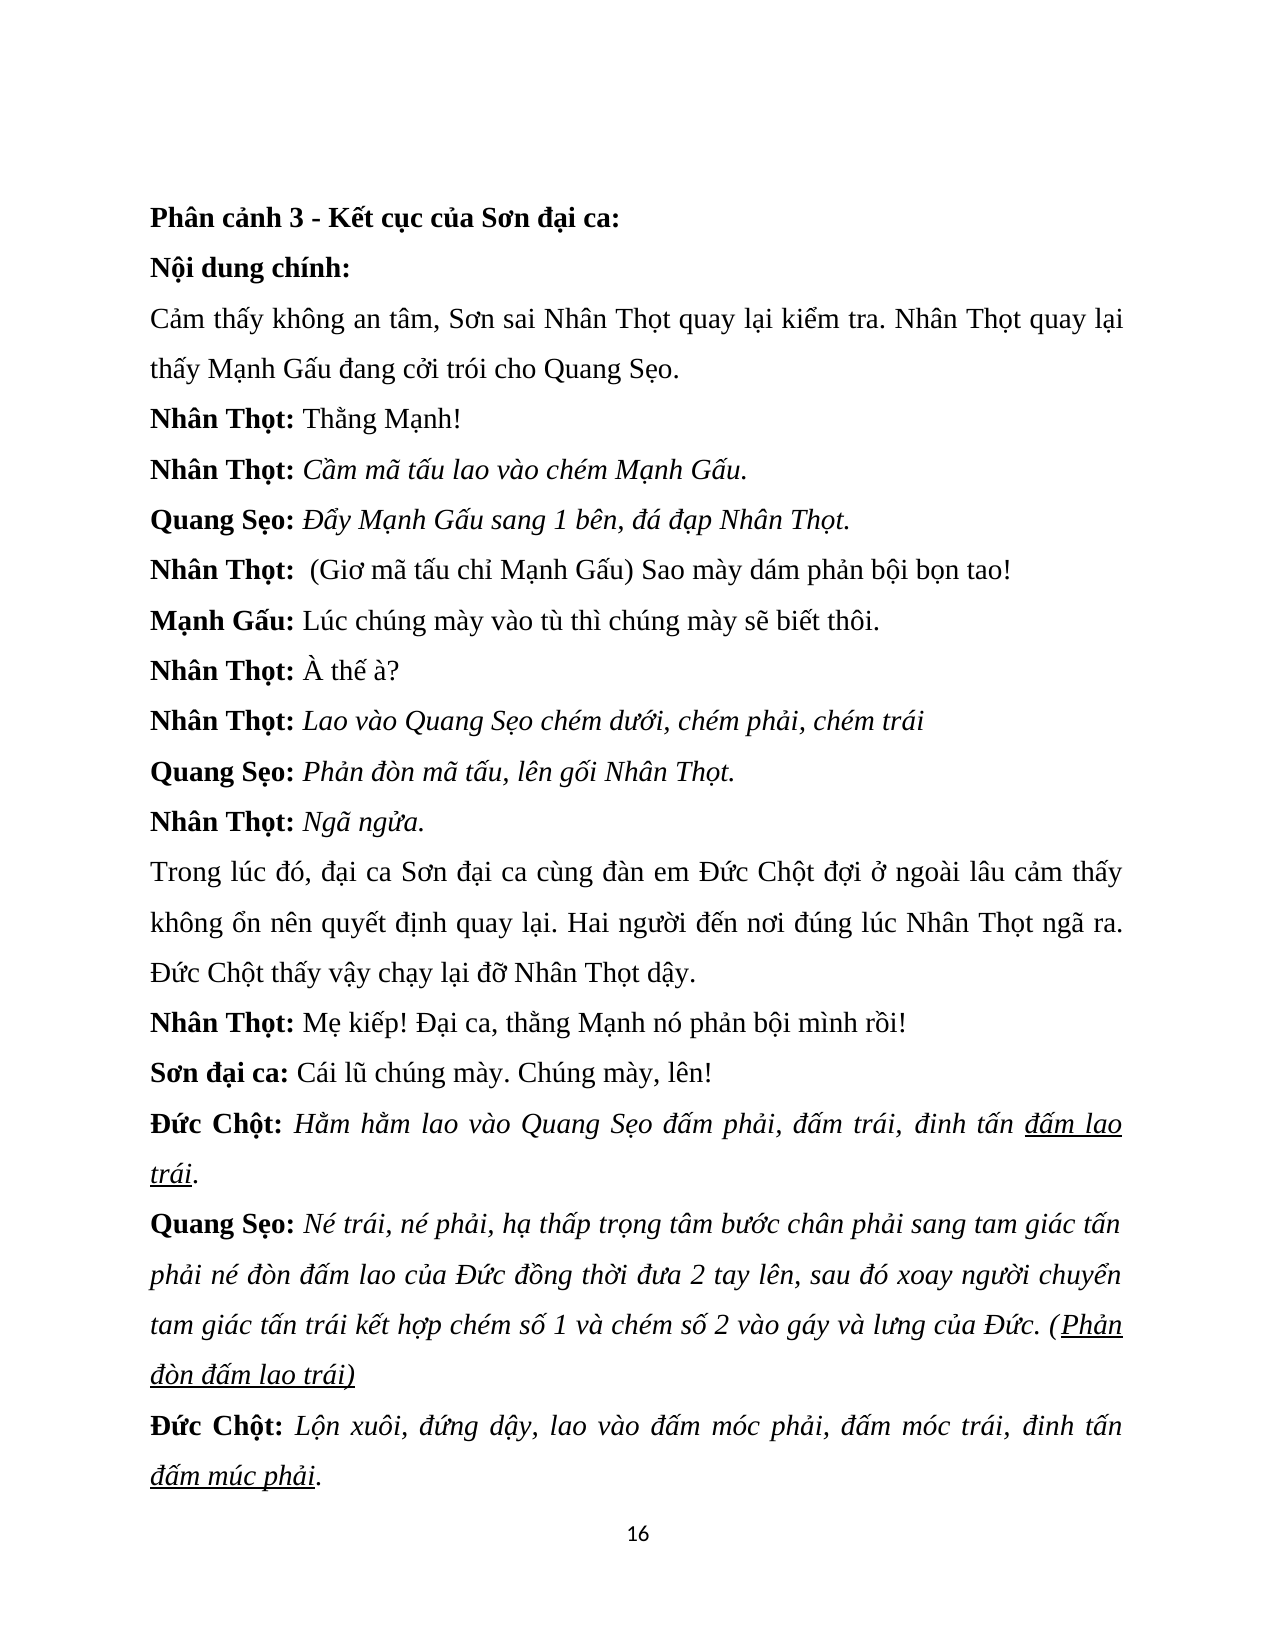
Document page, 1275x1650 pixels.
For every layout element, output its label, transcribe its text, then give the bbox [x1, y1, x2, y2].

text Trong lúc đó, đại ca Sơn đại ca cùng đàn em Đức Chột đợi ở ngoài lâu cảm thấy không ổn nên quyết định quay lại. Hai người đến nơi đúng lúc Nhân Thọt ngã ra. Đức Chột thấy vậy chạy lại đỡ Nhân Thọt dậy. [150, 854, 1125, 988]
text Cảm thấy không an tâm, Sơn sai Nhân Thọt quay lại kiểm tra. Nhân Thọt quay lại thấy Mạnh Gấu đang cởi trói cho Quang Sẹo. [150, 301, 1125, 385]
text Phân cảnh 3 - Kết cục của Sơn đại ca: [150, 200, 1125, 234]
text Nhân Thọt: (Giơ mã tấu chỉ Mạnh Gấu) Sao mày dám phản bội bọn tao! [150, 552, 1125, 586]
text Quang Sẹo: Phản đòn mã tấu, lên gối Nhân Thọt. [150, 754, 1125, 787]
text Quang Sẹo: Đẩy Mạnh Gấu sang 1 bên, đá đạp Nhân Thọt. [150, 502, 1125, 536]
text Đức Chột: Lộn xuôi, đứng dậy, lao vào đấm móc phải, đấm móc trái, đinh tấn đấm múc phải. [150, 1408, 1125, 1492]
text Nhân Thọt: Mẹ kiếp! Đại ca, thằng Mạnh nó phản bội mình rồi! [150, 1005, 1125, 1039]
text Nội dung chính: [150, 251, 1125, 284]
text Nhân Thọt: Lao vào Quang Sẹo chém dưới, chém phải, chém trái [150, 703, 1125, 737]
text Nhân Thọt: Cầm mã tấu lao vào chém Mạnh Gấu. [150, 452, 1125, 485]
text Nhân Thọt: À thế à? [150, 653, 1125, 687]
text Sơn đại ca: Cái lũ chúng mày. Chúng mày, lên! [150, 1056, 1125, 1089]
text Đức Chột: Hằm hằm lao vào Quang Sẹo đấm phải, đấm trái, đinh tấn đấm lao trái. [150, 1106, 1125, 1190]
text Nhân Thọt: Thằng Mạnh! [150, 402, 1125, 435]
text Nhân Thọt: Ngã ngửa. [150, 804, 1125, 838]
text Quang Sẹo: Né trái, né phải, hạ thấp trọng tâm bước chân phải sang tam giác tấn phải né đòn đấm lao của Đức đồng thời đưa 2 tay lên, sau đó xoay người chuyển tam giác tấn trái kết hợp chém số 1 và chém số 2 vào gáy và lưng của Đức. (Phản đòn đấm lao trái) [150, 1207, 1125, 1391]
text Mạnh Gấu: Lúc chúng mày vào tù thì chúng mày sẽ biết thôi. [150, 603, 1125, 636]
